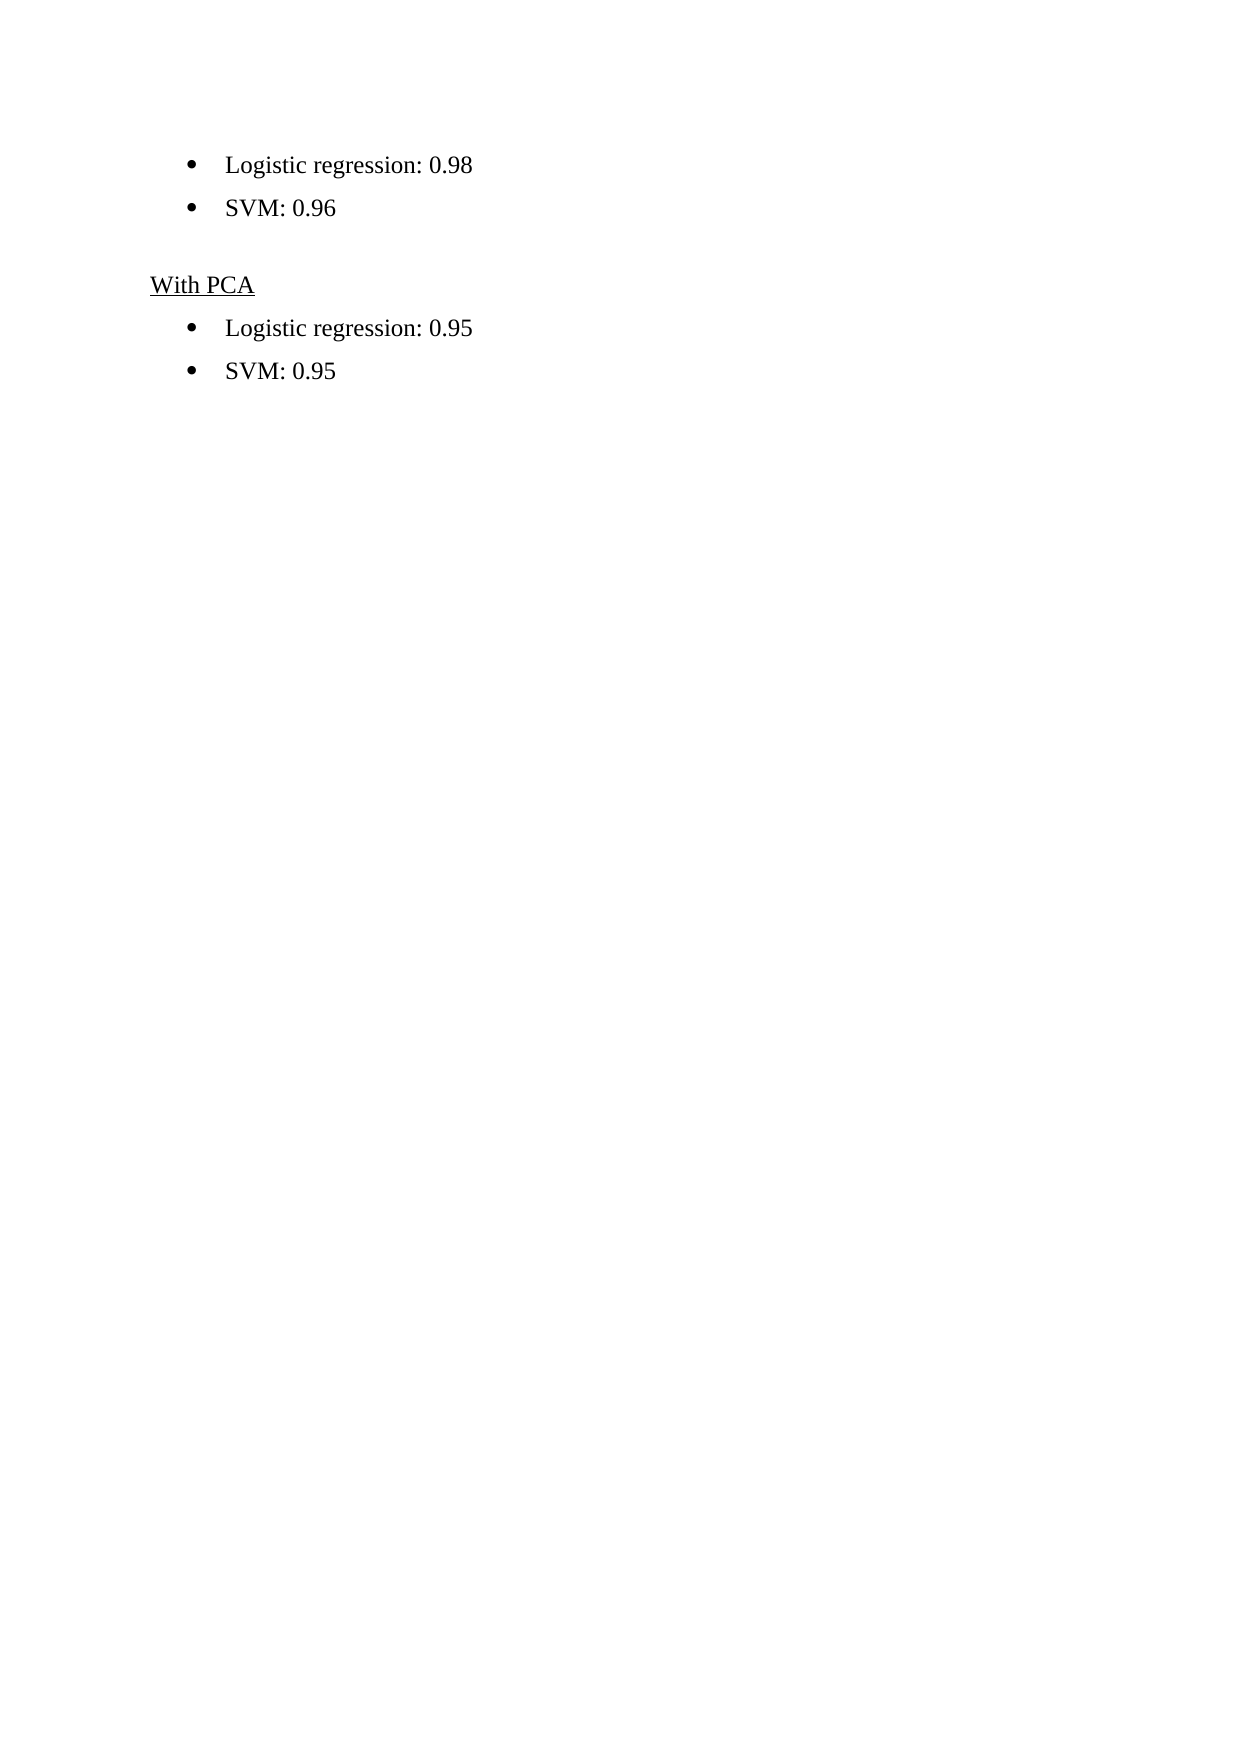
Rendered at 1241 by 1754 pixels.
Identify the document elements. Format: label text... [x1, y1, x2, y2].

list SVM: 0.95 [187, 356, 1090, 385]
list Logistic regression: 0.95 [187, 313, 1090, 342]
text With PCA [150, 270, 1090, 298]
list Logistic regression: 0.98 [187, 150, 1090, 179]
list SVM: 0.96 [187, 193, 1090, 222]
